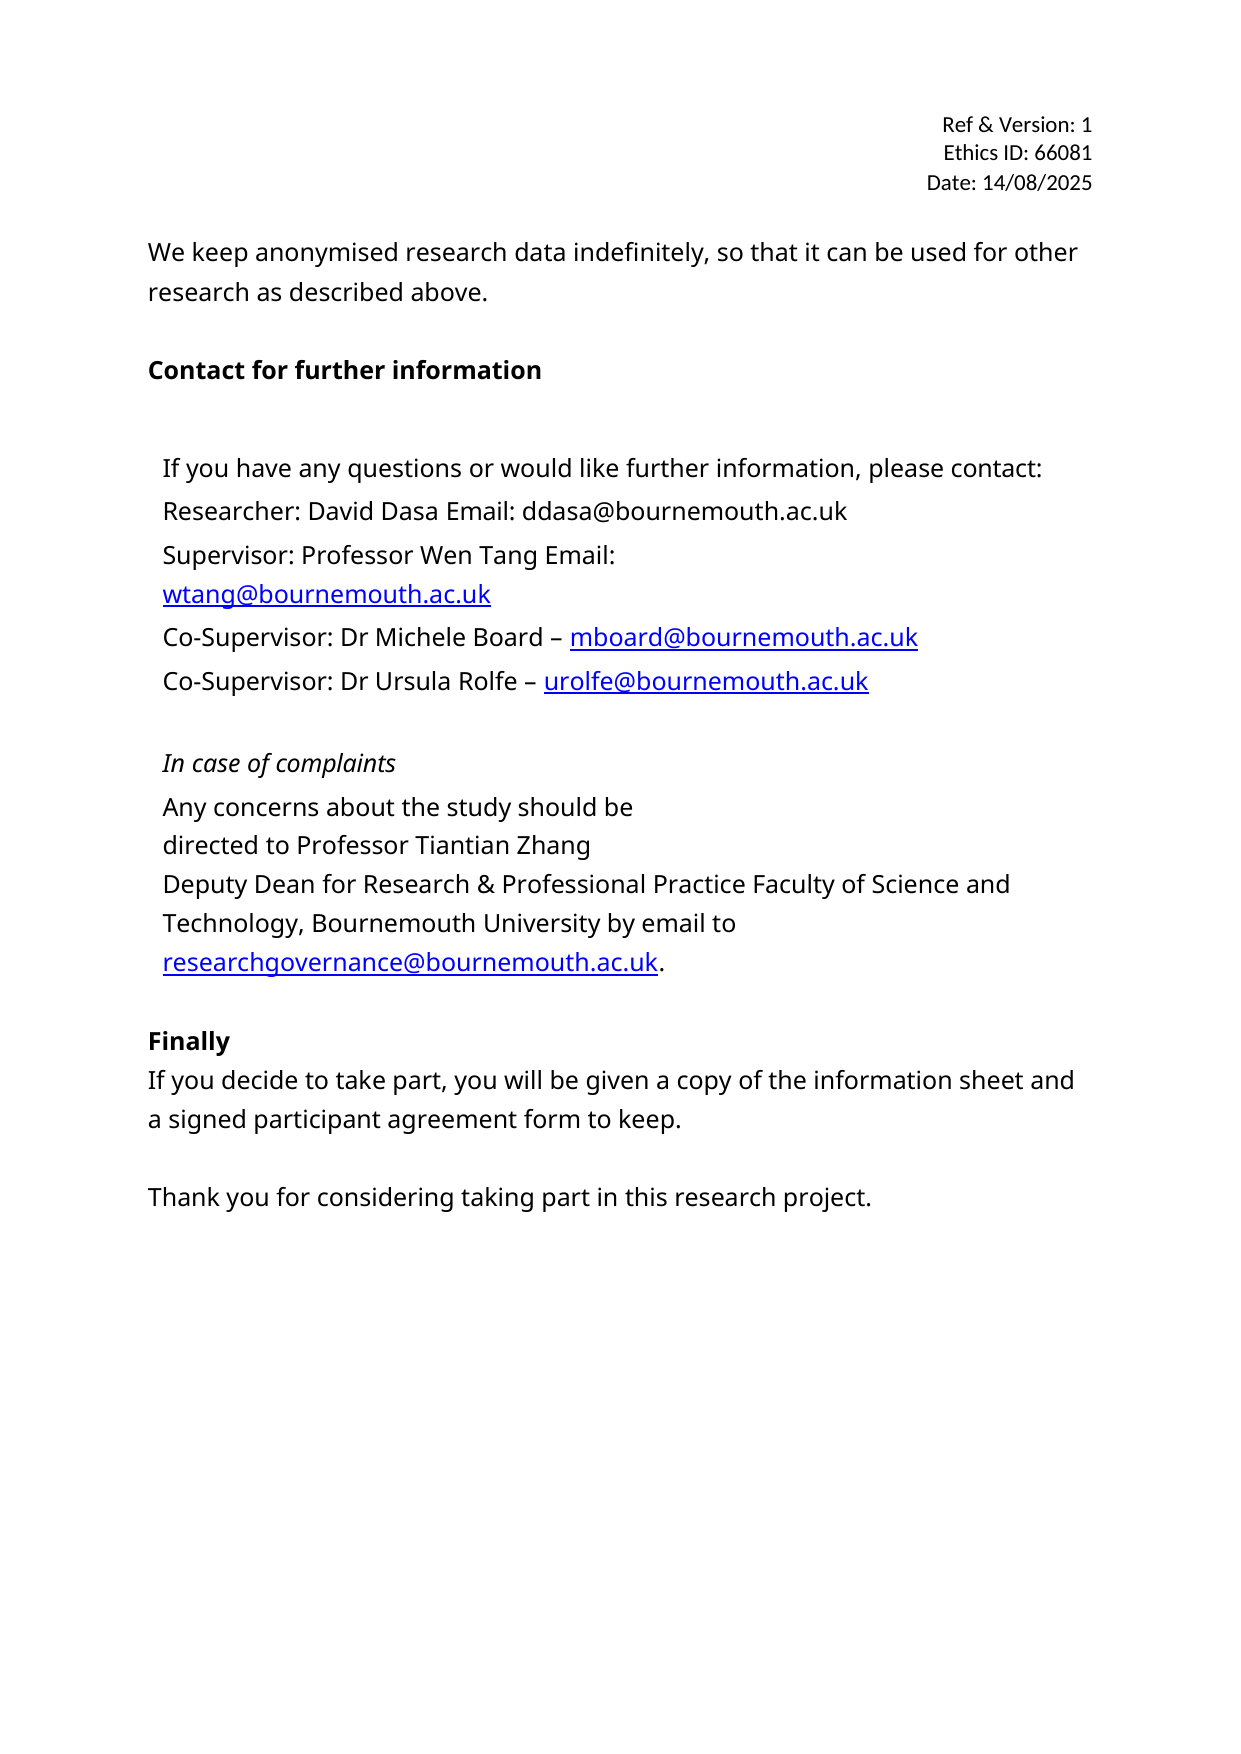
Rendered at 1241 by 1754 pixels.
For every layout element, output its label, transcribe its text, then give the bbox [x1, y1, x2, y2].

text In case of complaints [162, 746, 1092, 780]
text If you decide to take part, you will be given a copy of the information sheet and a signed participant agreement form to keep. [148, 1062, 1092, 1136]
text Co-Supervisor: Dr Michele Board – mboard@bournemouth.ac.uk [148, 620, 935, 654]
text Any concerns about the study should be directed to Professor Tiantian Zhang [162, 789, 689, 862]
text Deputy Dean for Research & Professional Practice Faculty of Science and Technology, Bournemouth University by email to researchgovernance@bournemouth.ac.uk. [162, 867, 1092, 979]
text If you have any questions or would like further information, please contact: [162, 450, 1092, 484]
text Researcher: David Dasa Email: ddasa@bournemouth.ac.uk [162, 494, 935, 528]
text Finally [148, 1023, 1092, 1057]
text Contact for further information [148, 353, 1092, 387]
text Supervisor: Professor Wen Tang Email: wtang@bournemouth.ac.uk [162, 537, 935, 611]
text Co-Supervisor: Dr Ursula Rolfe – urolfe@bournemouth.ac.uk [148, 663, 935, 697]
text We keep anonymised research data indefinitely, so that it can be used for other research as described above. [148, 235, 1092, 308]
text Thank you for considering taking part in this research project. [148, 1180, 1092, 1214]
